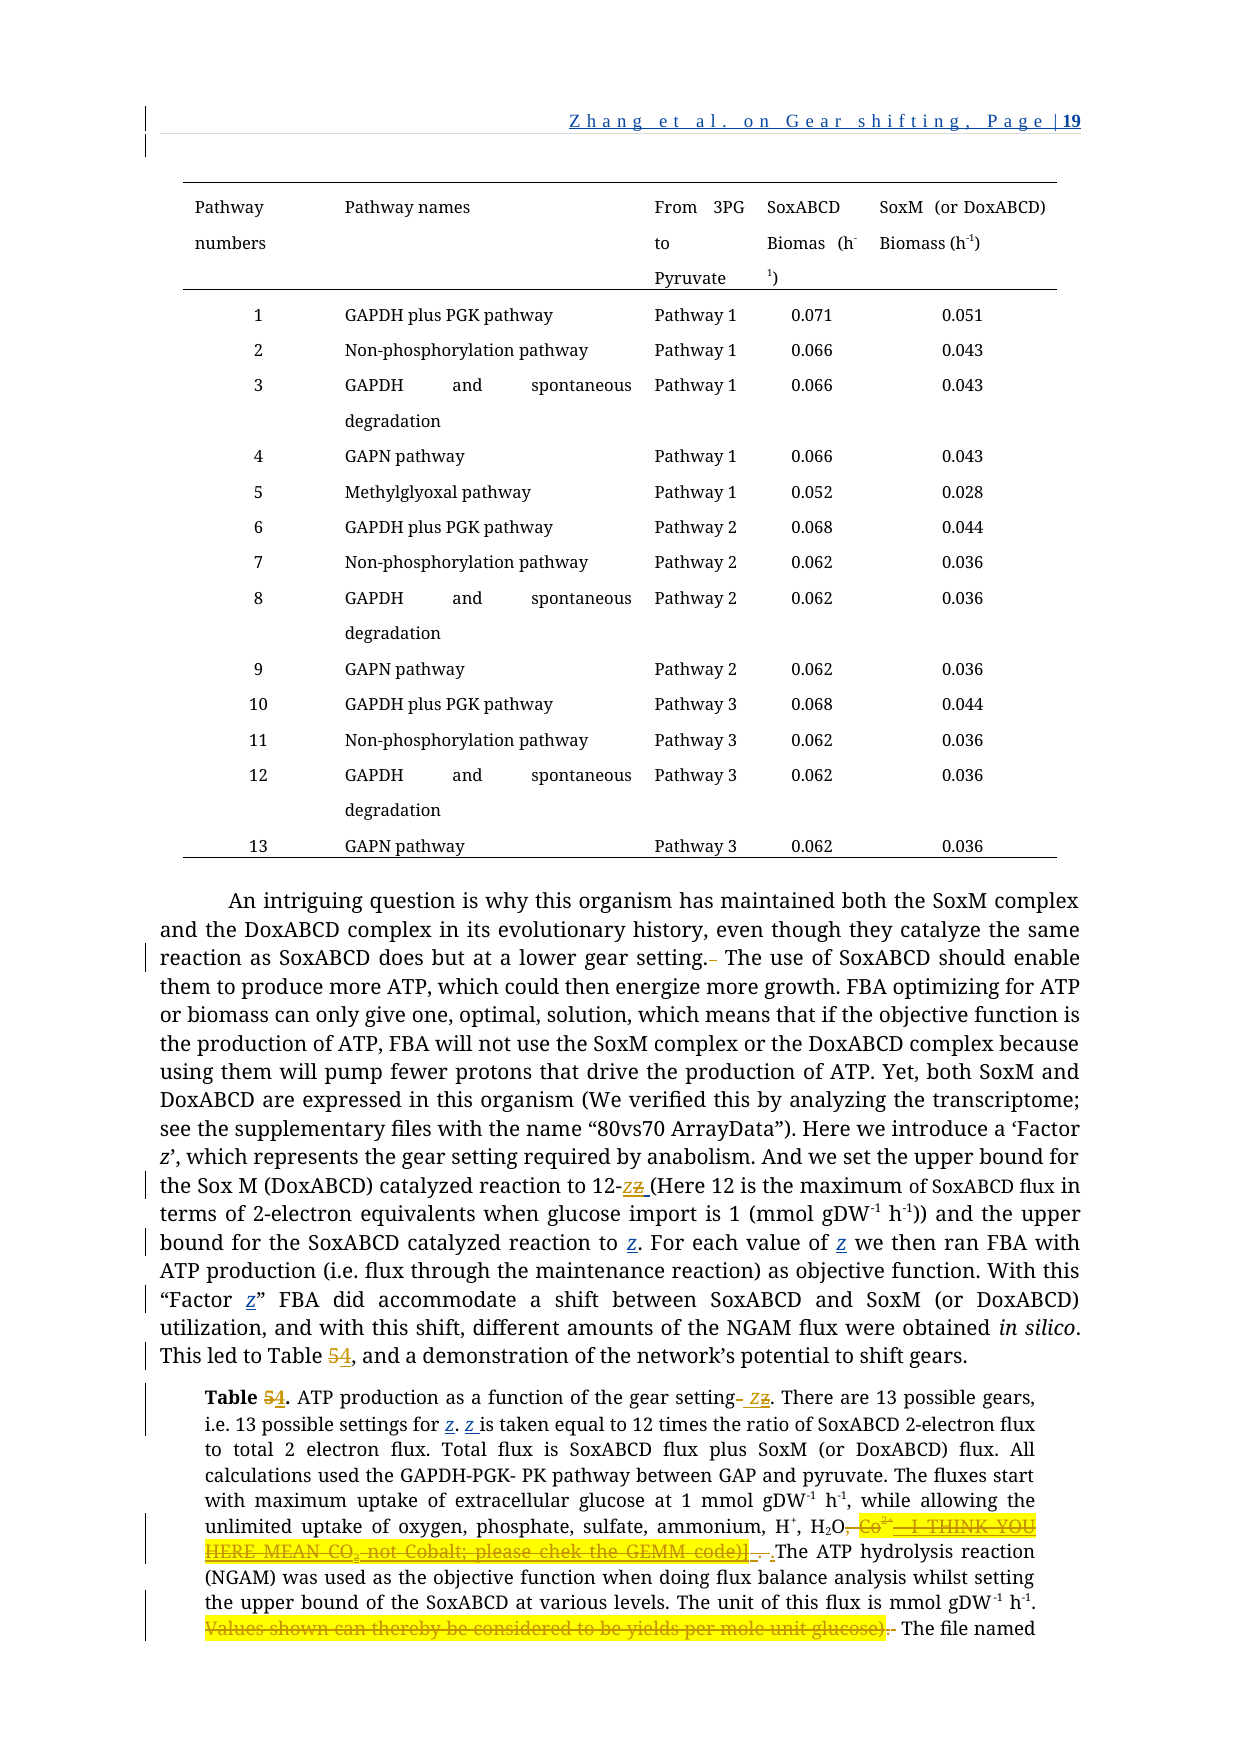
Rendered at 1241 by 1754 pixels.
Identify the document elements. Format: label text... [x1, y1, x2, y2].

table_cell 0.062 [756, 574, 868, 644]
table_cell 13 [183, 822, 333, 857]
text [204, 1382, 1036, 1641]
table_cell 0.068 [756, 503, 868, 538]
table_cell 11 [183, 715, 333, 751]
table_cell GAPN pathway [333, 645, 643, 680]
table_cell Non-phosphorylation pathway [333, 326, 643, 361]
table_cell Pathway 2 [643, 574, 756, 644]
table_header Pathway names [333, 183, 643, 289]
table_cell 0.043 [868, 326, 1057, 361]
table_cell 3 [183, 361, 333, 432]
table_cell Pathway 3 [643, 680, 756, 715]
table_cell Pathway 2 [643, 538, 756, 574]
table_cell Pathway 1 [643, 361, 756, 432]
text An intriguing question is why this organism has maintained both the SoxM complex and the DoxABCD complex in its evolutionary history, even though they catalyze the same reaction as SoxABCD does but at a lower gear setting. The use of SoxABCD should enable them to produce more ATP, which could then energize more growth. FBA optimizing for ATP or biomass can only give one, optimal, solution, which means that if the objective function is the production of ATP, FBA will not use the SoxM complex or the DoxABCD complex because using them will pump fewer protons that drive the production of ATP. Yet, both SoxM and DoxABCD are expressed in this organism (We verified this by analyzing the transcriptome; see the supplementary files with the name “80vs70 ArrayData”). Here we introduce a ‘Factor z’, which represents the gear setting required by anabolism. And we set the upper bound for the Sox M (DoxABCD) catalyzed reaction to 12-(Here 12 is the maximum of SoxABCD flux in terms of 2-electron equivalents when glucose import is 1 (mmol gDW-1 h-1)) and the upper bound for the SoxABCD catalyzed reaction to . For each value of we then ran FBA with ATP production (i.e. flux through the maintenance reaction) as objective function. With this “Factor ” FBA did accommodate a shift between SoxABCD and SoxM (or DoxABCD) utilization, and with this shift, different amounts of the NGAM flux were obtained in silico. This led to Table , and a demonstration of the network’s potential to shift gears. [159, 887, 1081, 1370]
table_cell Pathway 3 [643, 751, 756, 822]
table_cell 6 [183, 503, 333, 538]
table_cell 1 [183, 290, 333, 326]
table_cell 0.043 [868, 361, 1057, 432]
table_cell 0.036 [868, 538, 1057, 574]
table_cell 0.036 [868, 751, 1057, 822]
table_cell 0.066 [756, 432, 868, 467]
table_cell 0.062 [756, 751, 868, 822]
table_header SoxABCD Biomas (h-1) [756, 183, 868, 289]
table_cell 0.062 [756, 715, 868, 751]
table_cell 0.036 [868, 822, 1057, 857]
table_cell Pathway 1 [643, 468, 756, 503]
table_cell GAPDH plus PGK pathway [333, 680, 643, 715]
table_cell GAPDH and spontaneous degradation [333, 751, 643, 822]
table_cell 10 [183, 680, 333, 715]
table_cell 0.043 [868, 432, 1057, 467]
table_cell 9 [183, 645, 333, 680]
table_cell 5 [183, 468, 333, 503]
table_cell GAPDH plus PGK pathway [333, 503, 643, 538]
table_cell 0.051 [868, 290, 1057, 326]
table_cell 0.036 [868, 645, 1057, 680]
table_cell 8 [183, 574, 333, 644]
table_cell Methylglyoxal pathway [333, 468, 643, 503]
table_cell 0.052 [756, 468, 868, 503]
table_cell 2 [183, 326, 333, 361]
table_header SoxM (or DoxABCD) Biomass (h-1) [868, 183, 1057, 289]
table_cell 0.062 [756, 538, 868, 574]
table_cell 0.044 [868, 503, 1057, 538]
table_cell 7 [183, 538, 333, 574]
table_cell GAPN pathway [333, 432, 643, 467]
table_cell GAPDH and spontaneous degradation [333, 361, 643, 432]
table_cell 4 [183, 432, 333, 467]
table_cell 12 [183, 751, 333, 822]
table_cell Pathway 1 [643, 432, 756, 467]
table_cell Non-phosphorylation pathway [333, 715, 643, 751]
table_cell 0.044 [868, 680, 1057, 715]
table_cell Pathway 3 [643, 715, 756, 751]
table_cell 0.066 [756, 361, 868, 432]
table_cell 0.066 [756, 326, 868, 361]
table_cell Non-phosphorylation pathway [333, 538, 643, 574]
table_cell Pathway 2 [643, 645, 756, 680]
table_cell GAPDH plus PGK pathway [333, 290, 643, 326]
table_header Pathway numbers [183, 183, 333, 289]
table_header From 3PG to Pyruvate [643, 183, 756, 289]
table_cell 0.028 [868, 468, 1057, 503]
table_cell Pathway 2 [643, 503, 756, 538]
table_cell Pathway 3 [643, 822, 756, 857]
table_cell Pathway 1 [643, 326, 756, 361]
table_cell GAPN pathway [333, 822, 643, 857]
table_cell 0.036 [868, 715, 1057, 751]
table_cell 0.062 [756, 822, 868, 857]
table_cell 0.036 [868, 574, 1057, 644]
table_cell GAPDH and spontaneous degradation [333, 574, 643, 644]
table_cell 0.068 [756, 680, 868, 715]
table_cell Pathway 1 [643, 290, 756, 326]
table_cell 0.062 [756, 645, 868, 680]
table_cell 0.071 [756, 290, 868, 326]
